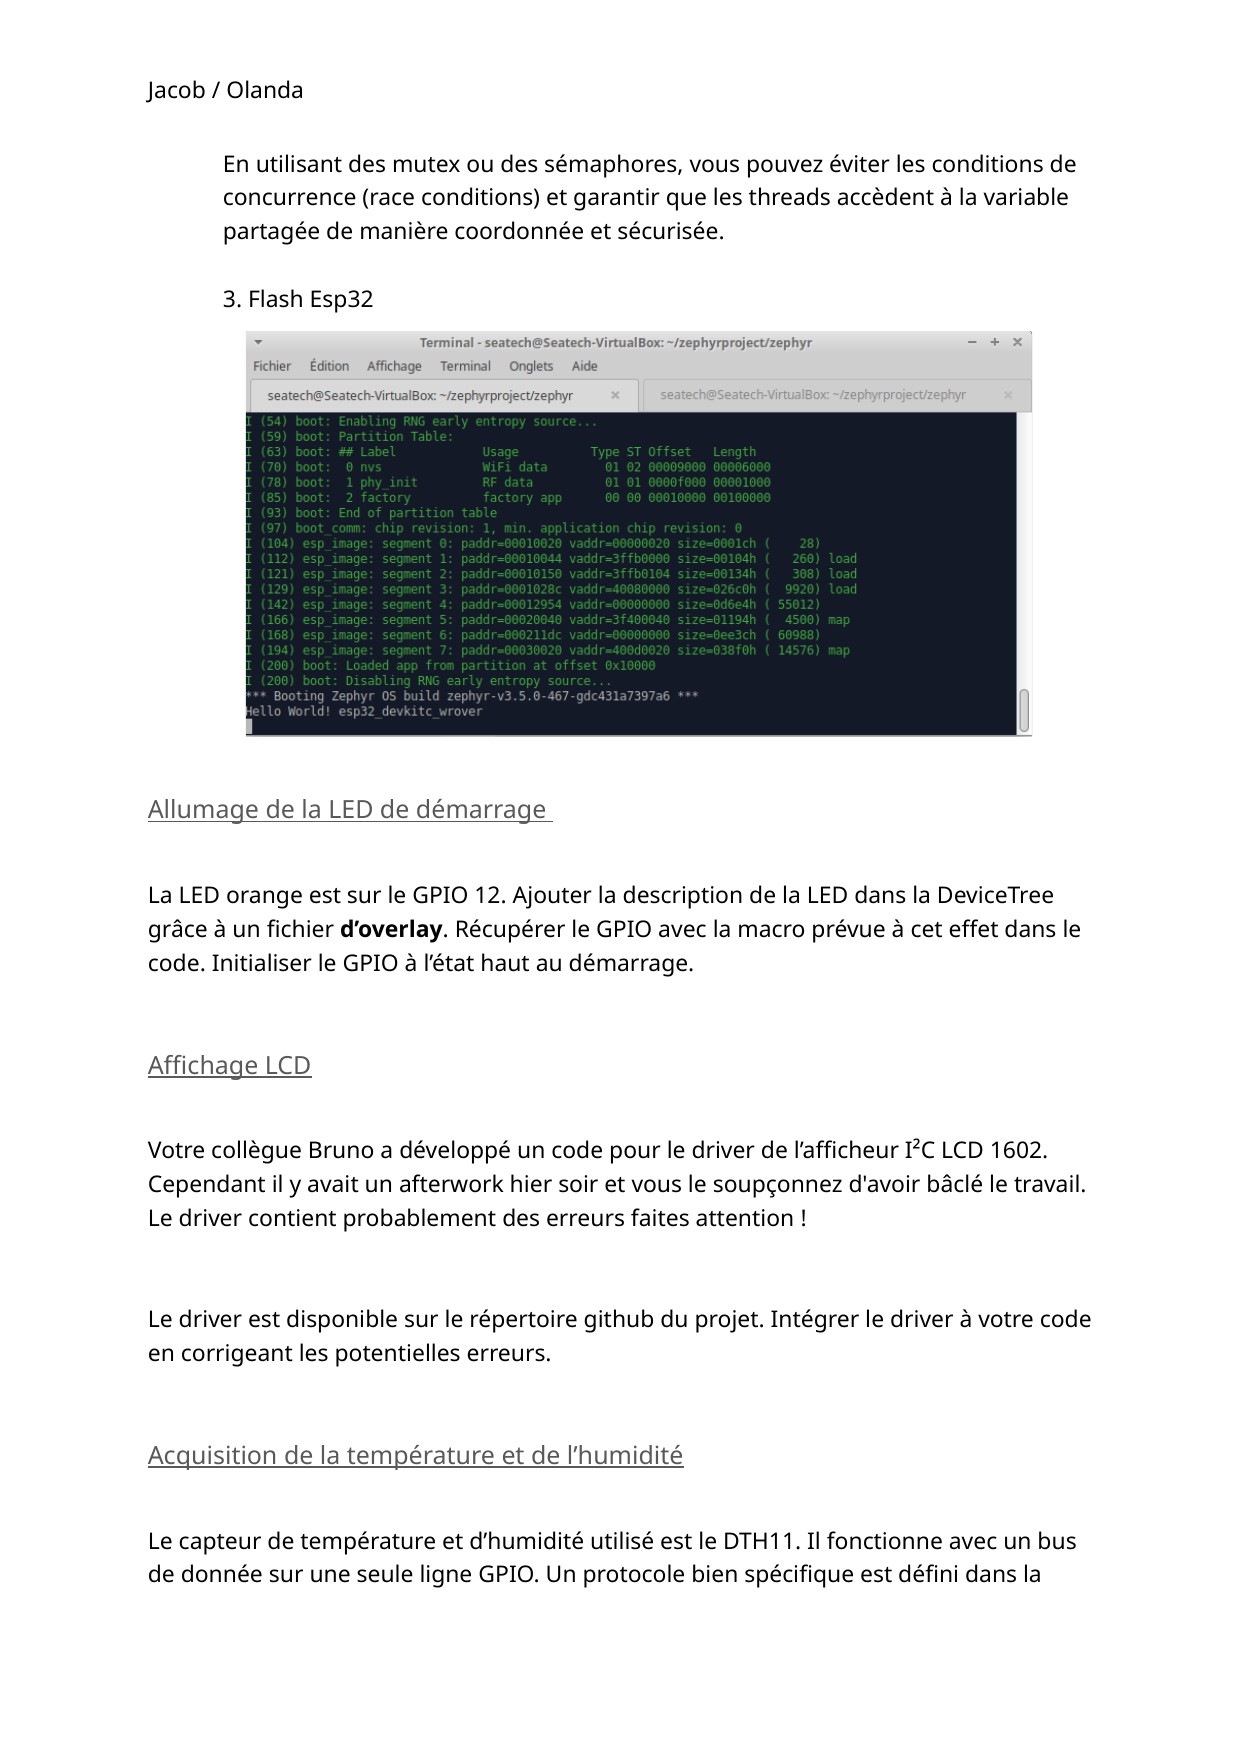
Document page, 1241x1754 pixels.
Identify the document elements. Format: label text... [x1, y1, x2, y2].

subtitle Affichage LCD [148, 1047, 1093, 1081]
text Votre collègue Bruno a développé un code pour le driver de l’afficheur I²C LCD 1602. Cependant il y avait un afterwork hier soir et vous le soupçonnez d'avoir bâclé le travail. Le driver contient probablement des erreurs faites attention ! [148, 1134, 1093, 1233]
text Le driver est disponible sur le répertoire github du projet. Intégrer le driver à votre code en corrigeant les potentielles erreurs. [148, 1303, 1093, 1368]
subtitle Acquisition de la température et de l’humidité [148, 1437, 1093, 1471]
list En utilisant des mutex ou des sémaphores, vous pouvez éviter les conditions de concurrence (race conditions) et garantir que les threads accèdent à la variable partagée de manière coordonnée et sécurisée. [223, 148, 1093, 246]
text La LED orange est sur le GPIO 12. Ajouter la description de la LED dans la DeviceTree grâce à un fichier d’overlay. Récupérer le GPIO avec la macro prévue à cet effet dans le code. Initialiser le GPIO à l’état haut au démarrage. [148, 879, 1093, 978]
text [148, 1524, 1093, 1589]
picture [245, 331, 1033, 737]
subtitle Allumage de la LED de démarrage [148, 792, 1093, 826]
list 3. Flash Esp32 [223, 283, 1093, 314]
